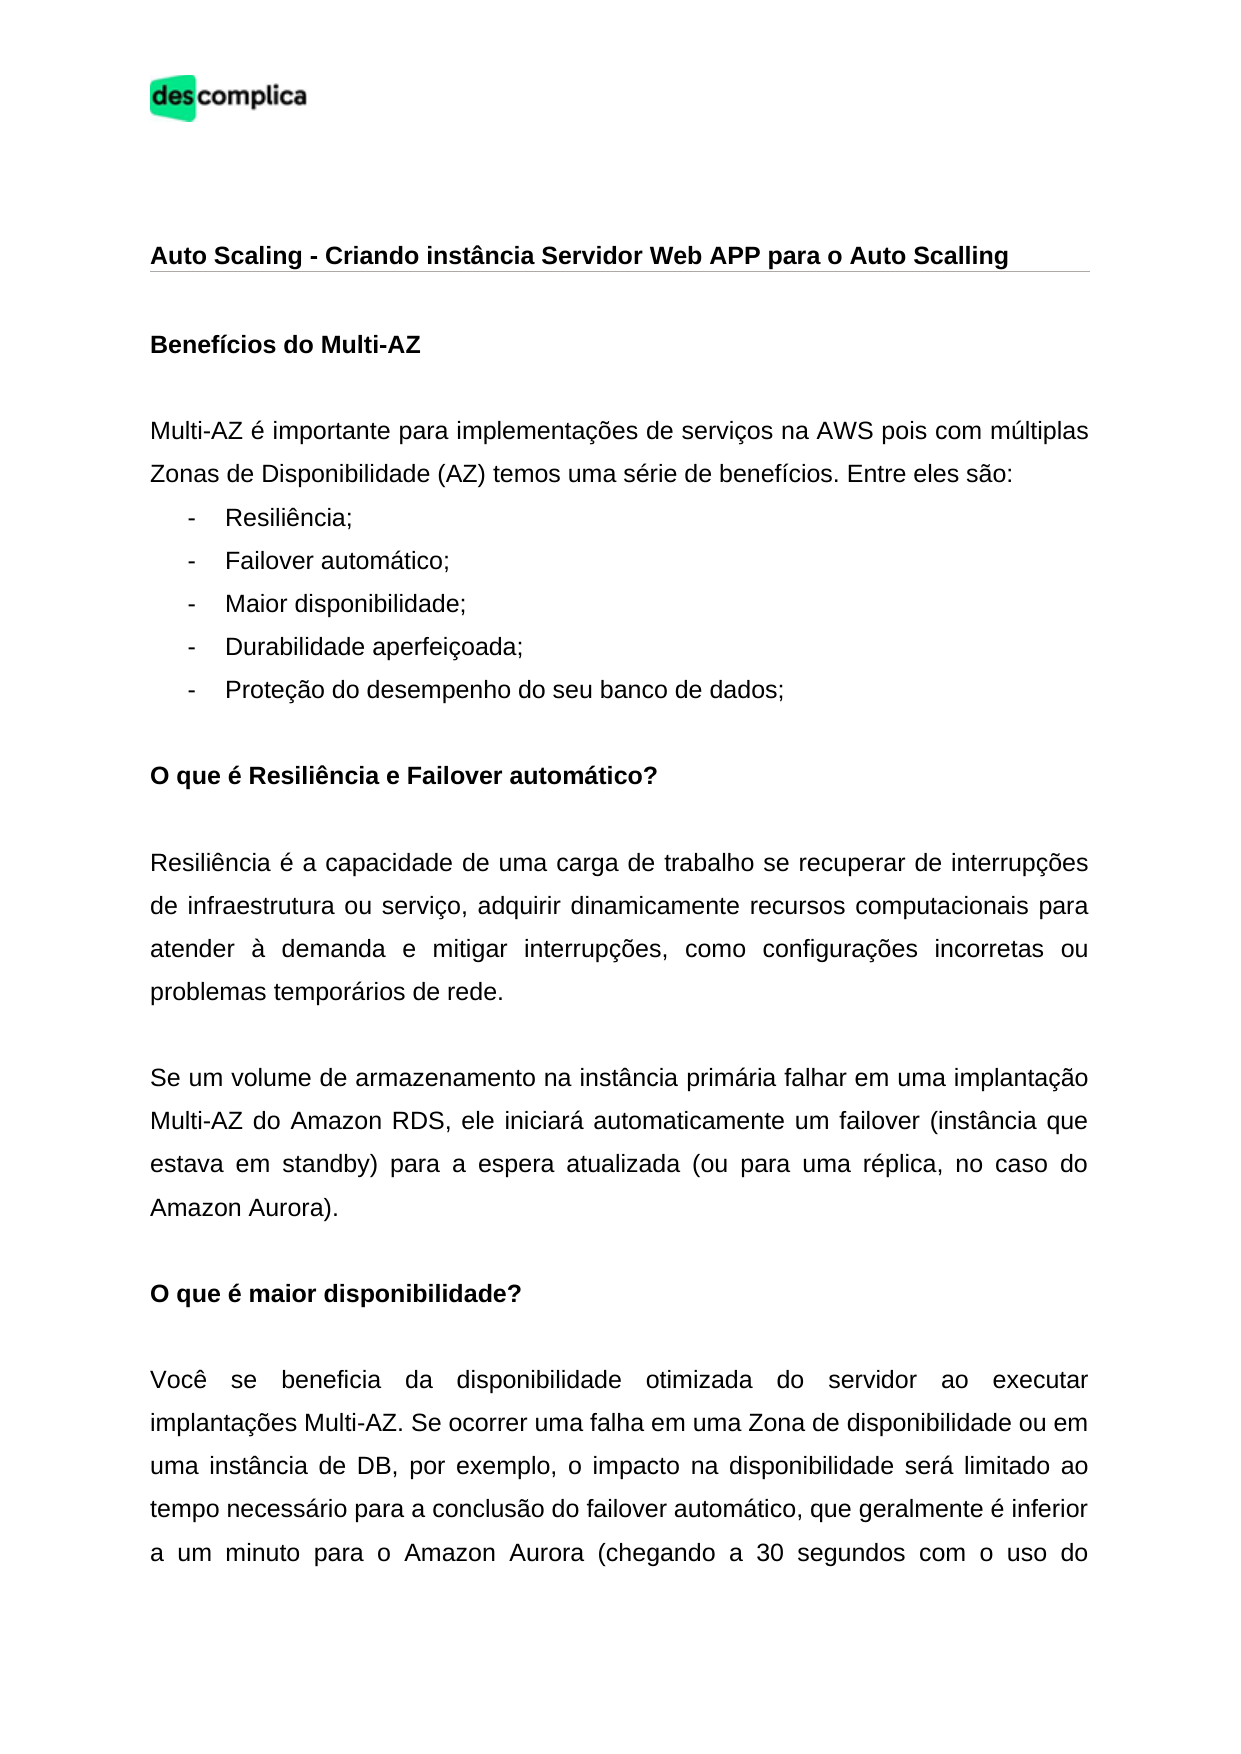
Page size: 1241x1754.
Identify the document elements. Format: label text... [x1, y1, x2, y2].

list Failover automático; [187, 546, 1090, 574]
list Resiliência; [187, 502, 1090, 531]
text Multi-AZ é importante para implementações de serviços na AWS pois com múltiplas Zonas de Disponibilidade (AZ) temos uma série de benefícios. Entre eles são: [150, 416, 1090, 488]
text Se um volume de armazenamento na instância primária falhar em uma implantação Multi-AZ do Amazon RDS, ele iniciará automaticamente um failover (instância que estava em standby) para a espera atualizada (ou para uma réplica, no caso do Amazon Aurora). [150, 1063, 1090, 1221]
list Proteção do desempenho do seu banco de dados; [187, 675, 1090, 704]
list Durabilidade aperfeiçoada; [187, 632, 1090, 661]
text O que é Resiliência e Failover automático? [150, 761, 1090, 790]
text O que é maior disponibilidade? [150, 1279, 1090, 1307]
picture [150, 75, 307, 122]
text Benefícios do Multi-AZ [150, 330, 1090, 359]
subtitle Auto Scaling - Criando instância Servidor Web APP para o Auto Scalling [150, 241, 1090, 271]
text Resiliência é a capacidade de uma carga de trabalho se recuperar de interrupções de infraestrutura ou serviço, adquirir dinamicamente recursos computacionais para atender à demanda e mitigar interrupções, como configurações incorretas ou problemas temporários de rede. [150, 847, 1090, 1006]
list Maior disponibilidade; [187, 589, 1090, 617]
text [150, 1365, 1090, 1566]
